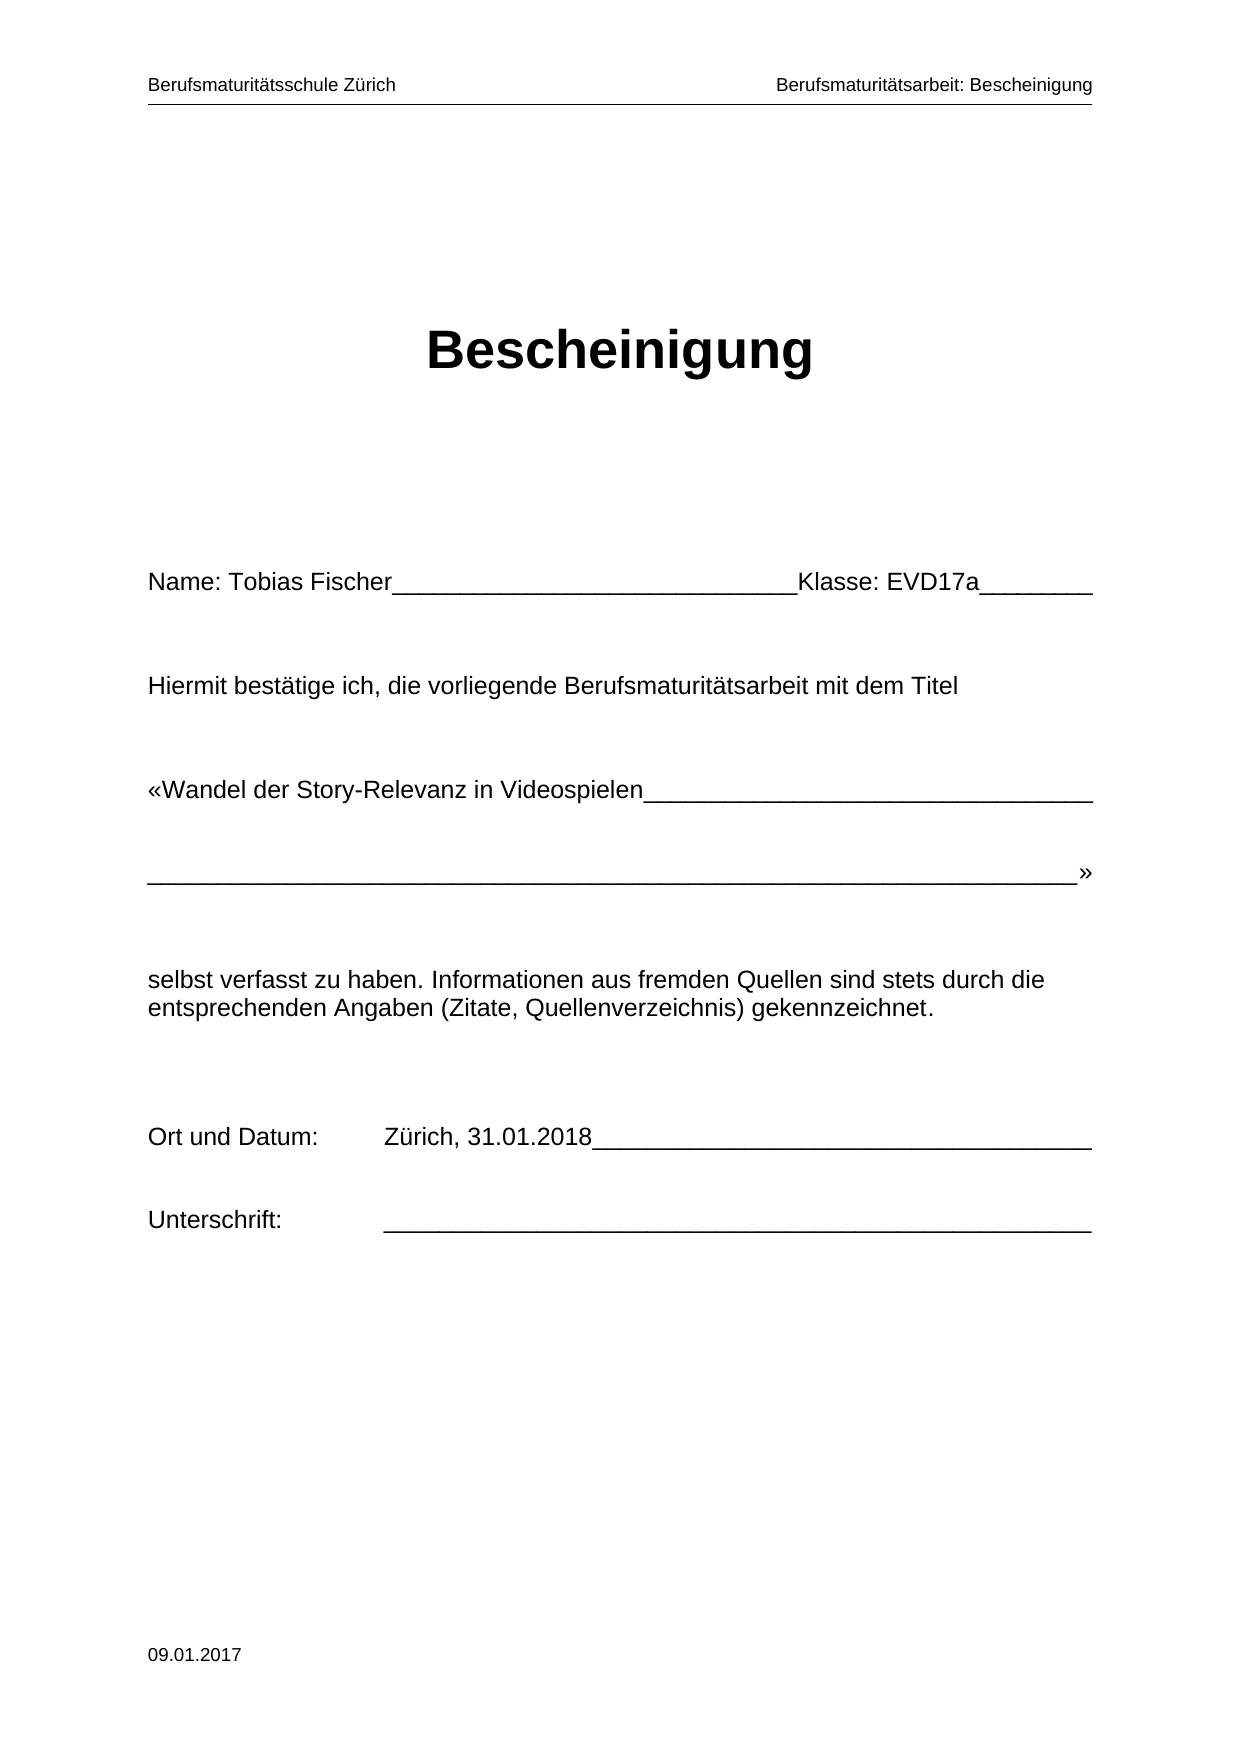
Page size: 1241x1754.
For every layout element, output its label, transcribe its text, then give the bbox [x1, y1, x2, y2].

subtitle Bescheinigung [148, 317, 1092, 380]
text «Wandel der Story-Relevanz in Videospielen [148, 774, 1092, 803]
text selbst verfasst zu haben. Informationen aus fremden Quellen sind stets durch die entsprechenden Angaben (Zitate, Quellenverzeichnis) gekennzeichnet. [148, 964, 1092, 1022]
text Ort und Datum: Zürich, 31.01.2018 [148, 1122, 1092, 1151]
text Hiermit bestätige ich, die vorliegende Berufsmaturitätsarbeit mit dem Titel [148, 671, 1092, 699]
text Name: Tobias Fischer Klasse: EVD17a [148, 567, 1092, 596]
text » [148, 857, 1092, 886]
text Unterschrift: [148, 1204, 1092, 1233]
